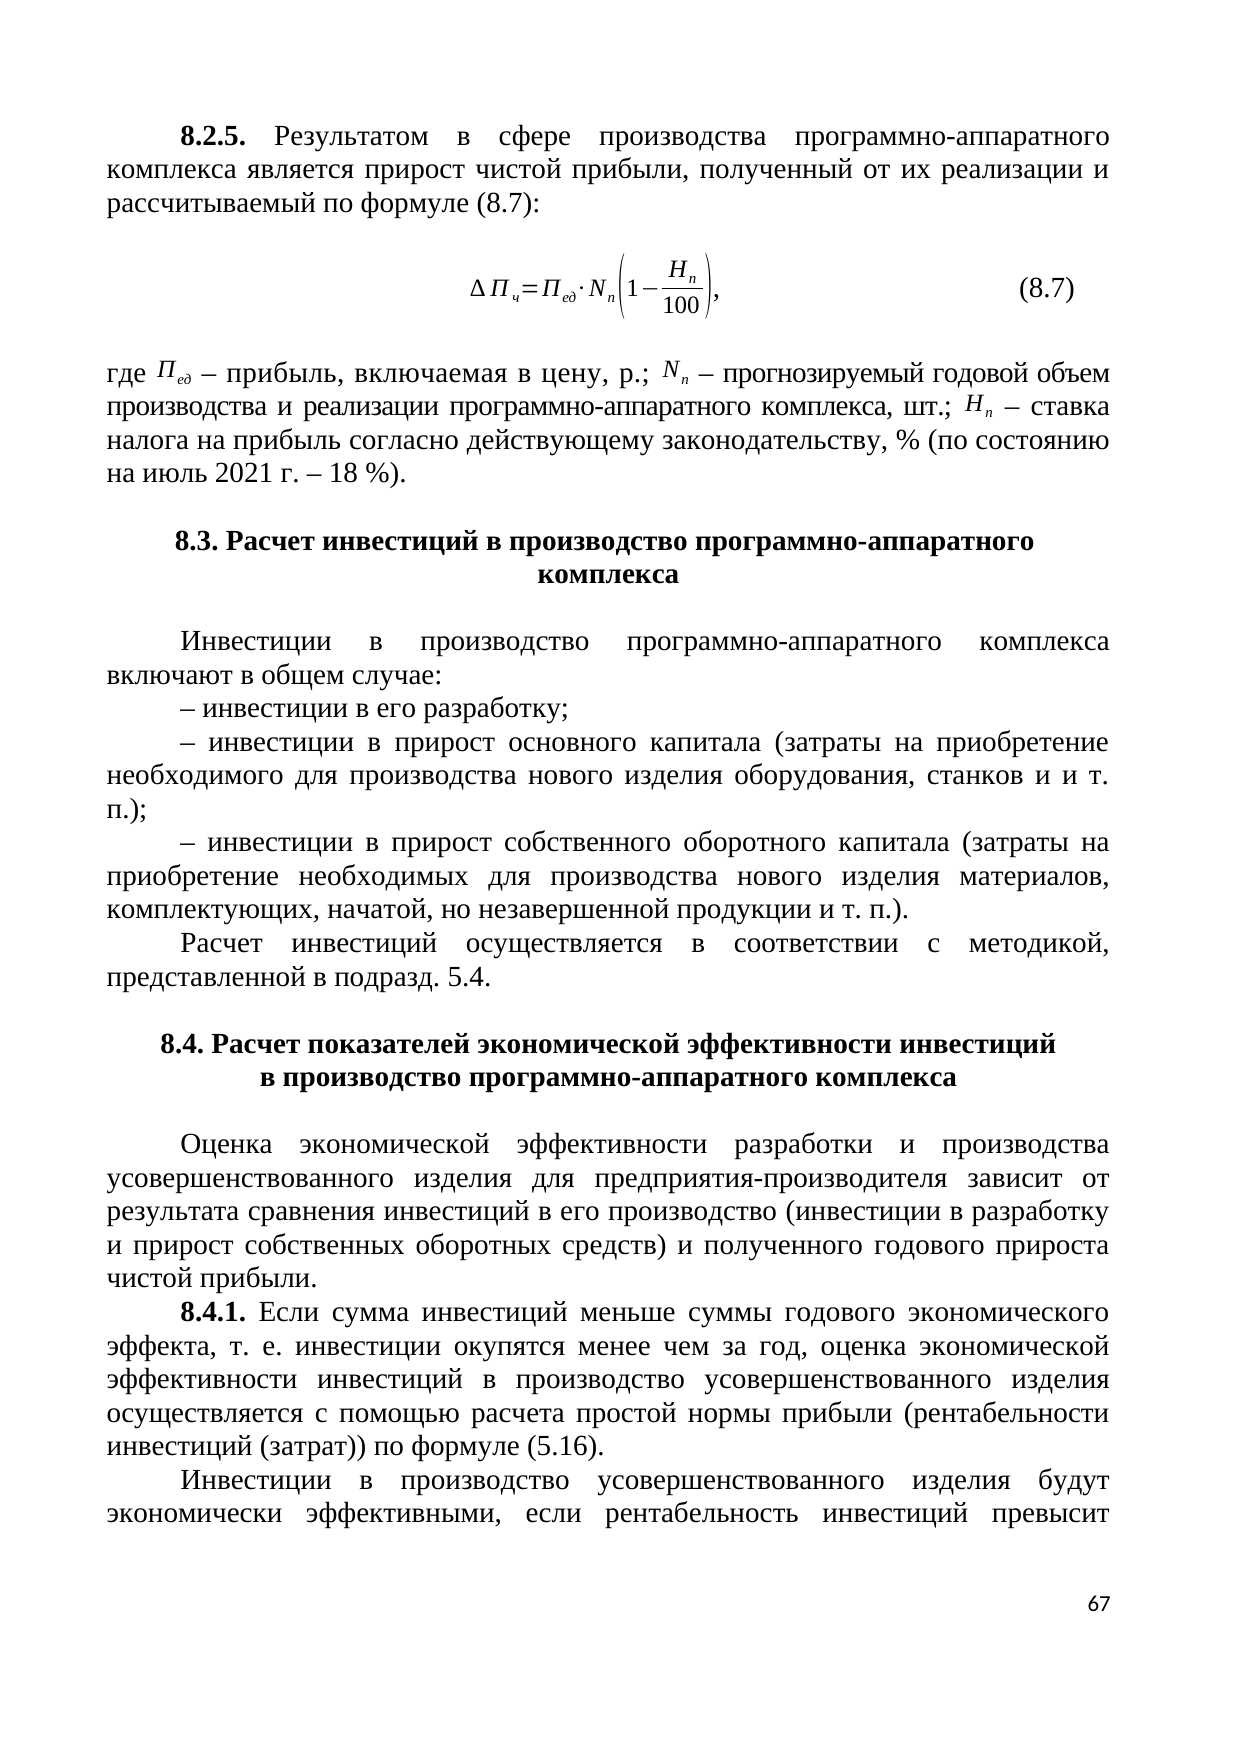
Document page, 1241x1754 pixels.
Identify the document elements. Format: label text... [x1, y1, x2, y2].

text 8.3. Расчет инвестиций в производство программно-аппаратного комплекса [106, 523, 1110, 590]
text Расчет инвестиций осуществляется в соответствии с методикой, представленной в подразд. 5.4. [106, 925, 1110, 992]
text , (8.7) [106, 252, 1110, 321]
text ‒ инвестиции в прирост собственного оборотного капитала (затраты на приобретение необходимых для производства нового изделия материалов, комплектующих, начатой, но незавершенной продукции и т. п.). [106, 824, 1110, 925]
text ‒ инвестиции в его разработку; [180, 690, 1110, 724]
text Оценка экономической эффективности разработки и производства усовершенствованного изделия для предприятия-производителя зависит от результата сравнения инвестиций в его производство (инвестиции в разработку и прирост собственных оборотных средств) и полученного годового прироста чистой прибыли. [106, 1126, 1110, 1294]
text 8.4. Расчет показателей экономической эффективности инвестиций в производство программно-аппаратного комплекса [106, 1026, 1110, 1093]
text где – прибыль, включаемая в цену, р.; – прогнозируемый годовой объем производства и реализации программно-аппаратного комплекса, шт.; – ставка налога на прибыль согласно действующему законодательству, % (по состоянию на июль 2021 г. – 18 %). [106, 355, 1110, 489]
text 8.2.5. Результатом в сфере производства программно-аппаратного комплекса является прирост чистой прибыли, полученный от их реализации и рассчитываемый по формуле (8.7): [106, 118, 1110, 219]
text Инвестиции в производство программно-аппаратного комплекса включают в общем случае: [106, 623, 1110, 690]
text 8.4.1. Если сумма инвестиций меньше суммы годового экономического эффекта, т. е. инвестиции окупятся менее чем за год, оценка экономической эффективности инвестиций в производство усовершенствованного изделия осуществляется с помощью расчета простой нормы прибыли (рентабельности инвестиций (затрат)) по формуле (5.16). [106, 1294, 1110, 1462]
text ‒ инвестиции в прирост основного капитала (затраты на приобретение необходимого для производства нового изделия оборудования, станков и и т. п.); [106, 724, 1110, 824]
